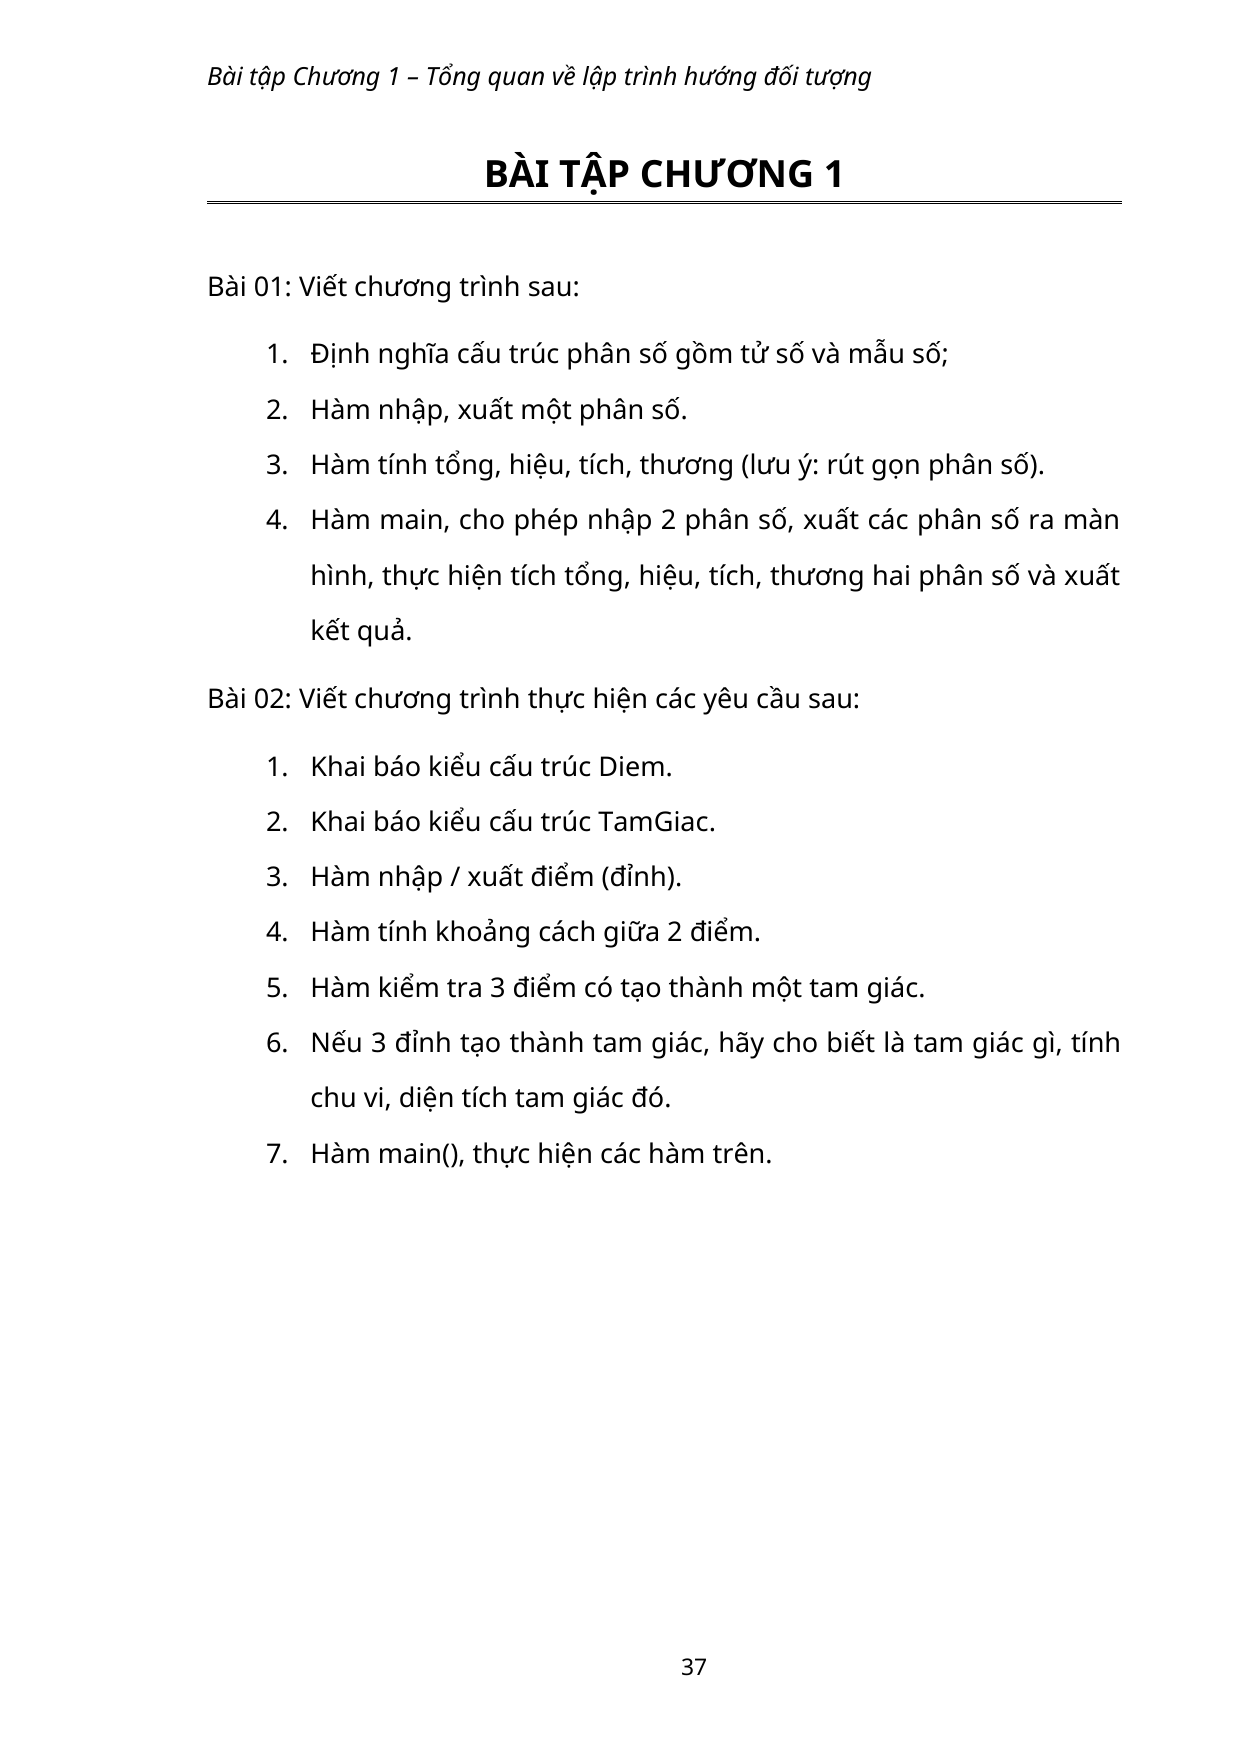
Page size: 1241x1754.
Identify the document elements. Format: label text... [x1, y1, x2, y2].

list Hàm kiểm tra 3 điểm có tạo thành một tam giác. [266, 968, 1122, 1005]
text Bài 01: Viết chương trình sau: [207, 267, 1122, 304]
list Định nghĩa cấu trúc phân số gồm tử số và mẫu số; [266, 335, 1122, 372]
list Khai báo kiểu cấu trúc TamGiac. [266, 802, 1122, 839]
list Hàm main(), thực hiện các hàm trên. [266, 1134, 1122, 1171]
text Bài 02: Viết chương trình thực hiện các yêu cầu sau: [207, 679, 1122, 716]
list Khai báo kiểu cấu trúc Diem. [266, 747, 1122, 784]
list Hàm nhập, xuất một phân số. [266, 390, 1122, 427]
subtitle BÀI TẬP CHƯƠNG 1 [207, 148, 1122, 201]
list Nếu 3 đỉnh tạo thành tam giác, hãy cho biết là tam giác gì, tính chu vi, diện tích tam giác đó. [266, 1023, 1122, 1116]
list Hàm nhập / xuất điểm (đỉnh). [266, 858, 1122, 894]
list Hàm main, cho phép nhập 2 phân số, xuất các phân số ra màn hình, thực hiện tích tổng, hiệu, tích, thương hai phân số và xuất kết quả. [266, 501, 1122, 648]
list Hàm tính khoảng cách giữa 2 điểm. [266, 913, 1122, 950]
list Hàm tính tổng, hiệu, tích, thương (lưu ý: rút gọn phân số). [266, 445, 1122, 482]
